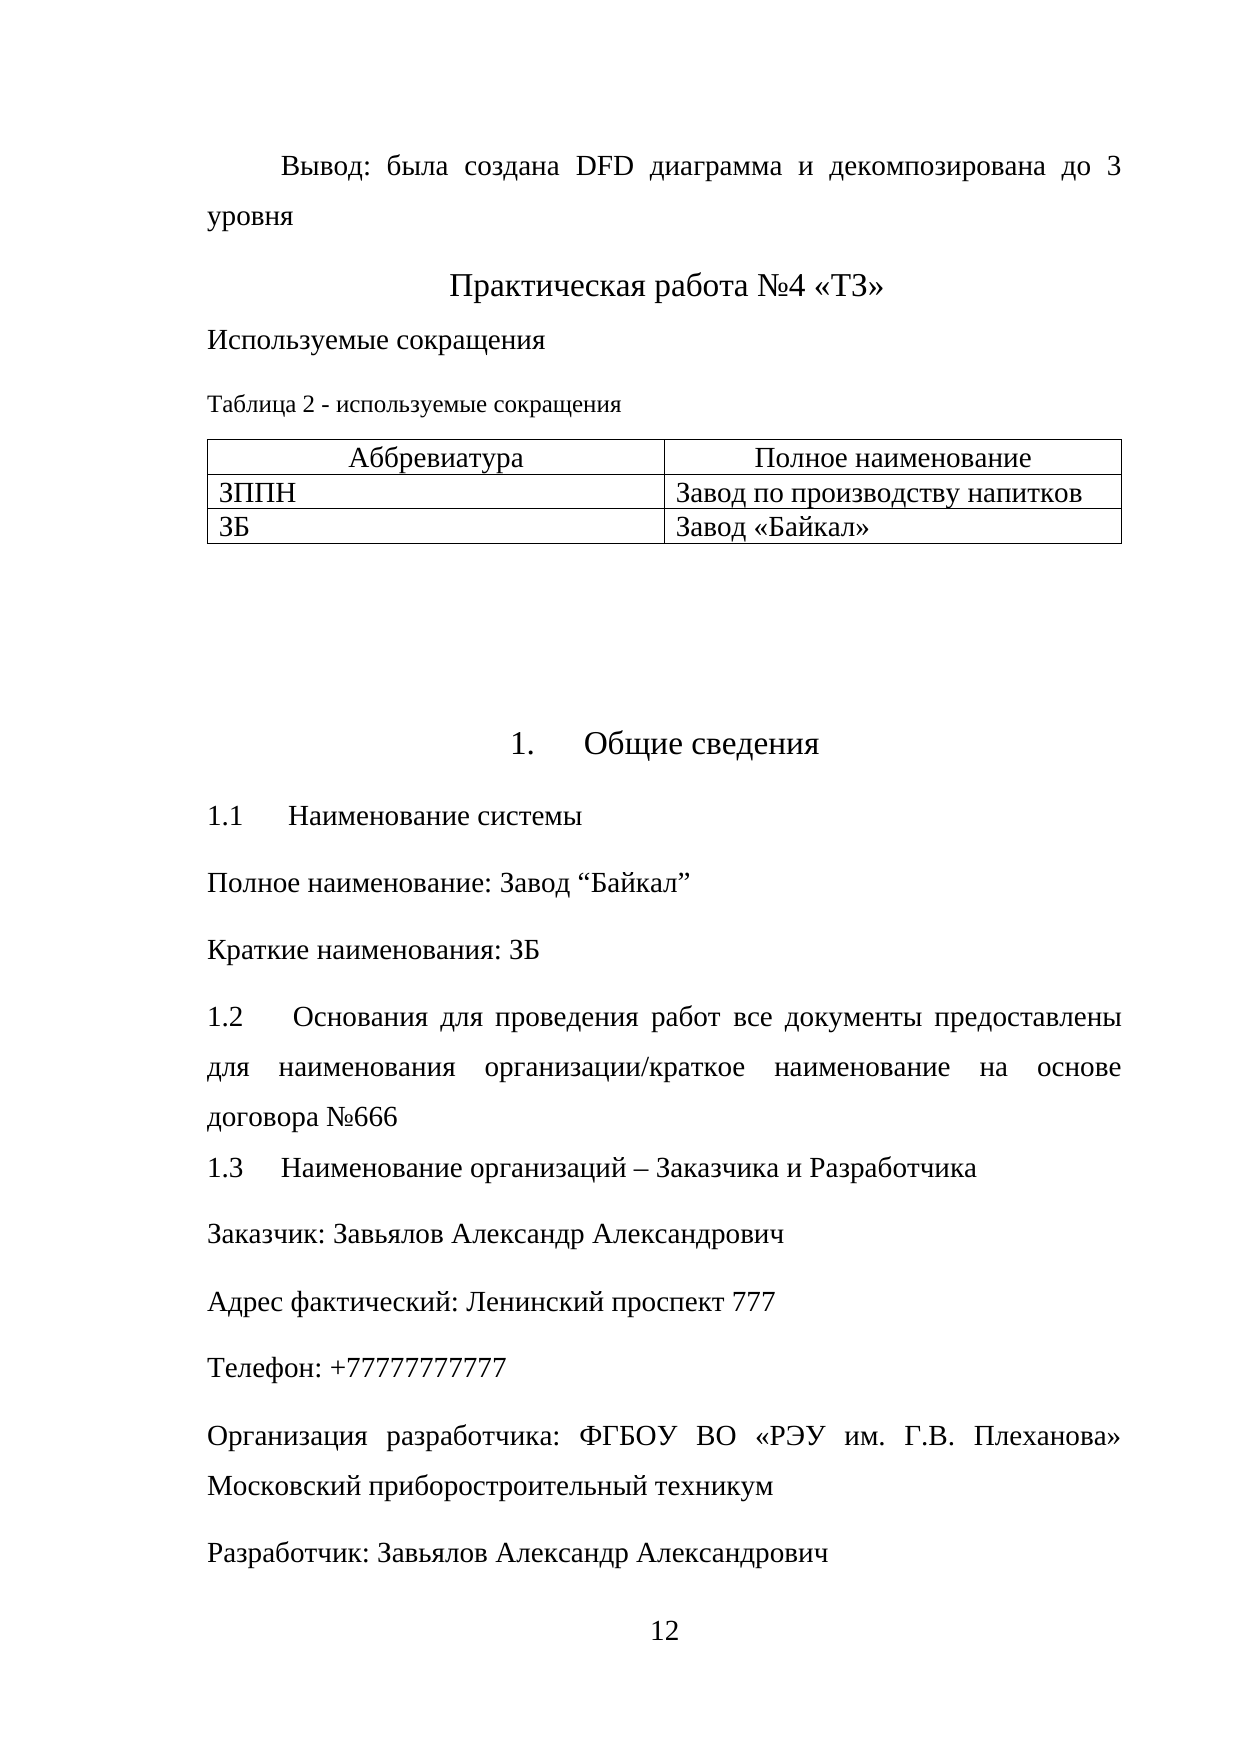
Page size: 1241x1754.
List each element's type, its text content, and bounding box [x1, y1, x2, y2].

subtitle Практическая работа №4 «ТЗ» [207, 265, 1122, 303]
list Наименование организаций – Заказчика и Разработчика [207, 1150, 1122, 1183]
text Разработчик: Завьялов Александр Александрович [207, 1535, 1122, 1568]
text Телефон: +77777777777 [207, 1351, 1122, 1384]
list Наименование системы [207, 798, 1122, 831]
text Адрес фактический: Ленинский проспект 777 [207, 1284, 1122, 1317]
table_cell ЗППН [208, 475, 664, 508]
text Вывод: была создана DFD диаграмма и декомпозирована до 3 уровня [207, 148, 1122, 232]
list Основания для проведения работ все документы предоставлены для наименования организации/краткое наименование на основе договора №666 [207, 999, 1122, 1133]
table_header Полное наименование [665, 440, 1121, 474]
table_cell Завод «Байкал» [665, 509, 1121, 543]
text Таблица 2 - используемые сокращения [207, 389, 1122, 418]
text Полное наименование: Завод “Байкал” [207, 865, 1122, 898]
text Краткие наименования: ЗБ [207, 932, 1122, 965]
text Заказчик: Завьялов Александр Александрович [207, 1217, 1122, 1250]
text Организация разработчика: ФГБОУ ВО «РЭУ им. Г.В. Плеханова» Московский приборостроительный техникум [207, 1418, 1122, 1501]
text Используемые сокращения [207, 322, 1122, 356]
table_cell ЗБ [208, 509, 664, 543]
table_header Аббревиатура [208, 440, 664, 474]
subtitle Общие сведения [207, 724, 1122, 762]
table_cell Завод по производству напитков [665, 475, 1121, 508]
